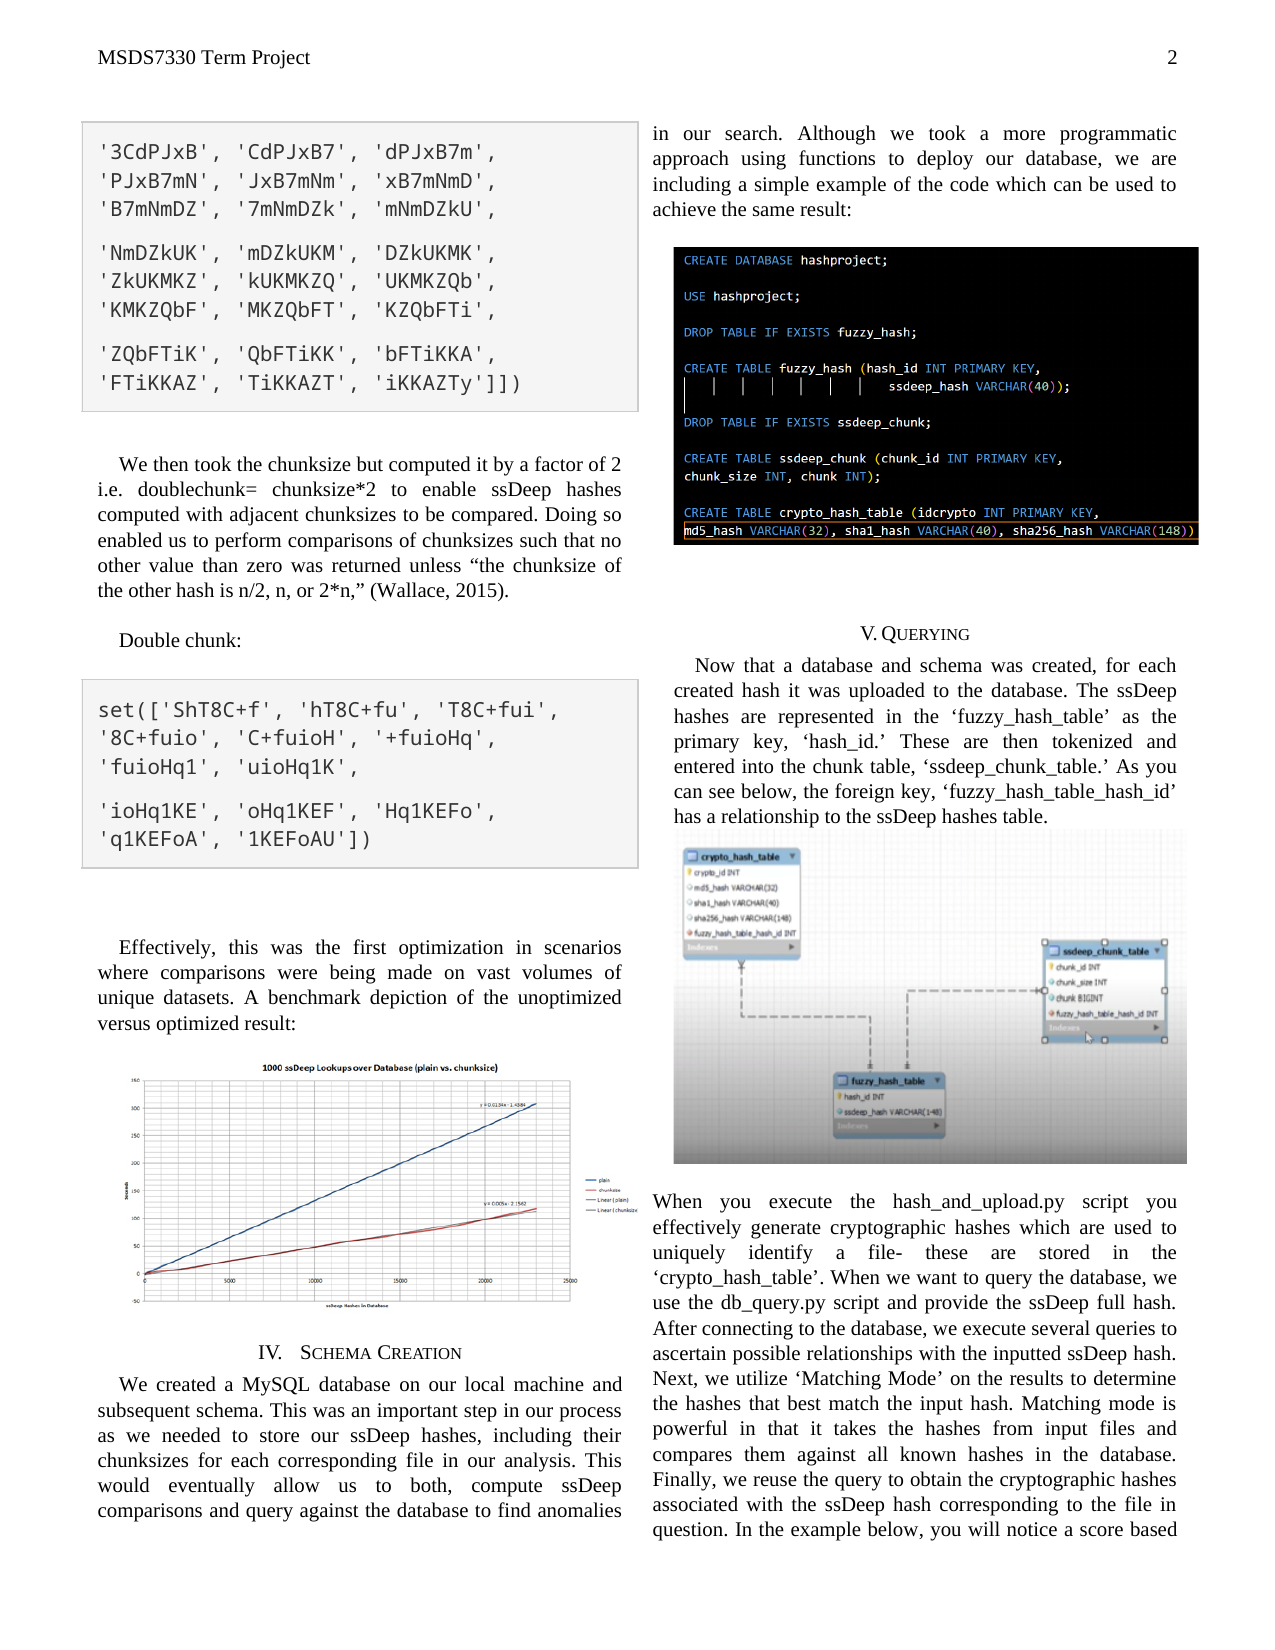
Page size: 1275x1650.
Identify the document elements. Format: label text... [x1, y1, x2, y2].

text We created a MySQL database on our local machine and subsequent schema. This was an important step in our process as we needed to store our ssDeep hashes, including their chunksizes for each corresponding file in our analysis. This would eventually allow us to both, compute ssDeep comparisons and query against the database to find anomalies in our search. Although we took a more programmatic approach using functions to deploy our database, we are including a simple example of the code which can be used to achieve the same result: [97, 1372, 622, 1522]
text 'ZQbFTiK', 'QbFTiKK', 'bFTiKKA', 'FTiKKAZ', 'TiKKAZT', 'iKKAZTy']]) [83, 323, 637, 411]
picture [673, 247, 1199, 545]
subtitle Schema Creation [97, 1340, 622, 1364]
picture [118, 1061, 638, 1314]
text 'ioHq1KE', 'oHq1KEF', 'Hq1KEFo', 'q1KEFoA', '1KEFoAU']) [83, 780, 637, 867]
picture [673, 829, 1187, 1164]
text Now that a database and schema was created, for each created hash it was uploaded to the database. The ssDeep hashes are represented in the ‘fuzzy_hash_table’ as the primary key, ‘hash_id.’ These are then tokenized and entered into the chunk table, ‘ssdeep_chunk_table.’ As you can see below, the foreign key, ‘fuzzy_hash_table_hash_id’ has a relationship to the ssDeep hashes table. [673, 653, 1177, 828]
text set(['ShT8C+f', 'hT8C+fu', 'T8C+fui', '8C+fuio', 'C+fuioH', '+fuioHq', 'fuioHq1', 'uioHq1K', [83, 680, 637, 780]
text Effectively, this was the first optimization in scenarios where comparisons were being made on vast volumes of unique datasets. A benchmark depiction of the unoptimized versus optimized result: [97, 935, 622, 1034]
subtitle Querying [652, 621, 1177, 645]
text 'NmDZkUK', 'mDZkUKM', 'DZkUKMK', 'ZkUKMKZ', 'kUKMKZQ', 'UKMKZQb', 'KMKZQbF', 'MKZQbFT', 'KZQbFTi', [83, 222, 637, 323]
text '3CdPJxB', 'CdPJxB7', 'dPJxB7m', 'PJxB7mN', 'JxB7mNm', 'xB7mNmD', 'B7mNmDZ', '7mNmDZk', 'mNmDZkU', [83, 123, 637, 222]
text We then took the chunksize but computed it by a factor of 2 i.e. doublechunk= chunksize*2 to enable ssDeep hashes computed with adjacent chunksizes to be compared. Doing so enabled us to perform comparisons of chunksizes such that no other value than zero was returned unless “the chunksize of the other hash is n/2, n, or 2*n,” (Wallace, 2015). [97, 452, 622, 602]
text Double chunk: [97, 628, 622, 652]
text We created a MySQL database on our local machine and subsequent schema. This was an important step in our process as we needed to store our ssDeep hashes, including their chunksizes for each corresponding file in our analysis. This would eventually allow us to both, compute ssDeep comparisons and query against the database to find anomalies in our search. Although we took a more programmatic approach using functions to deploy our database, we are including a simple example of the code which can be used to achieve the same result: [652, 121, 1177, 221]
